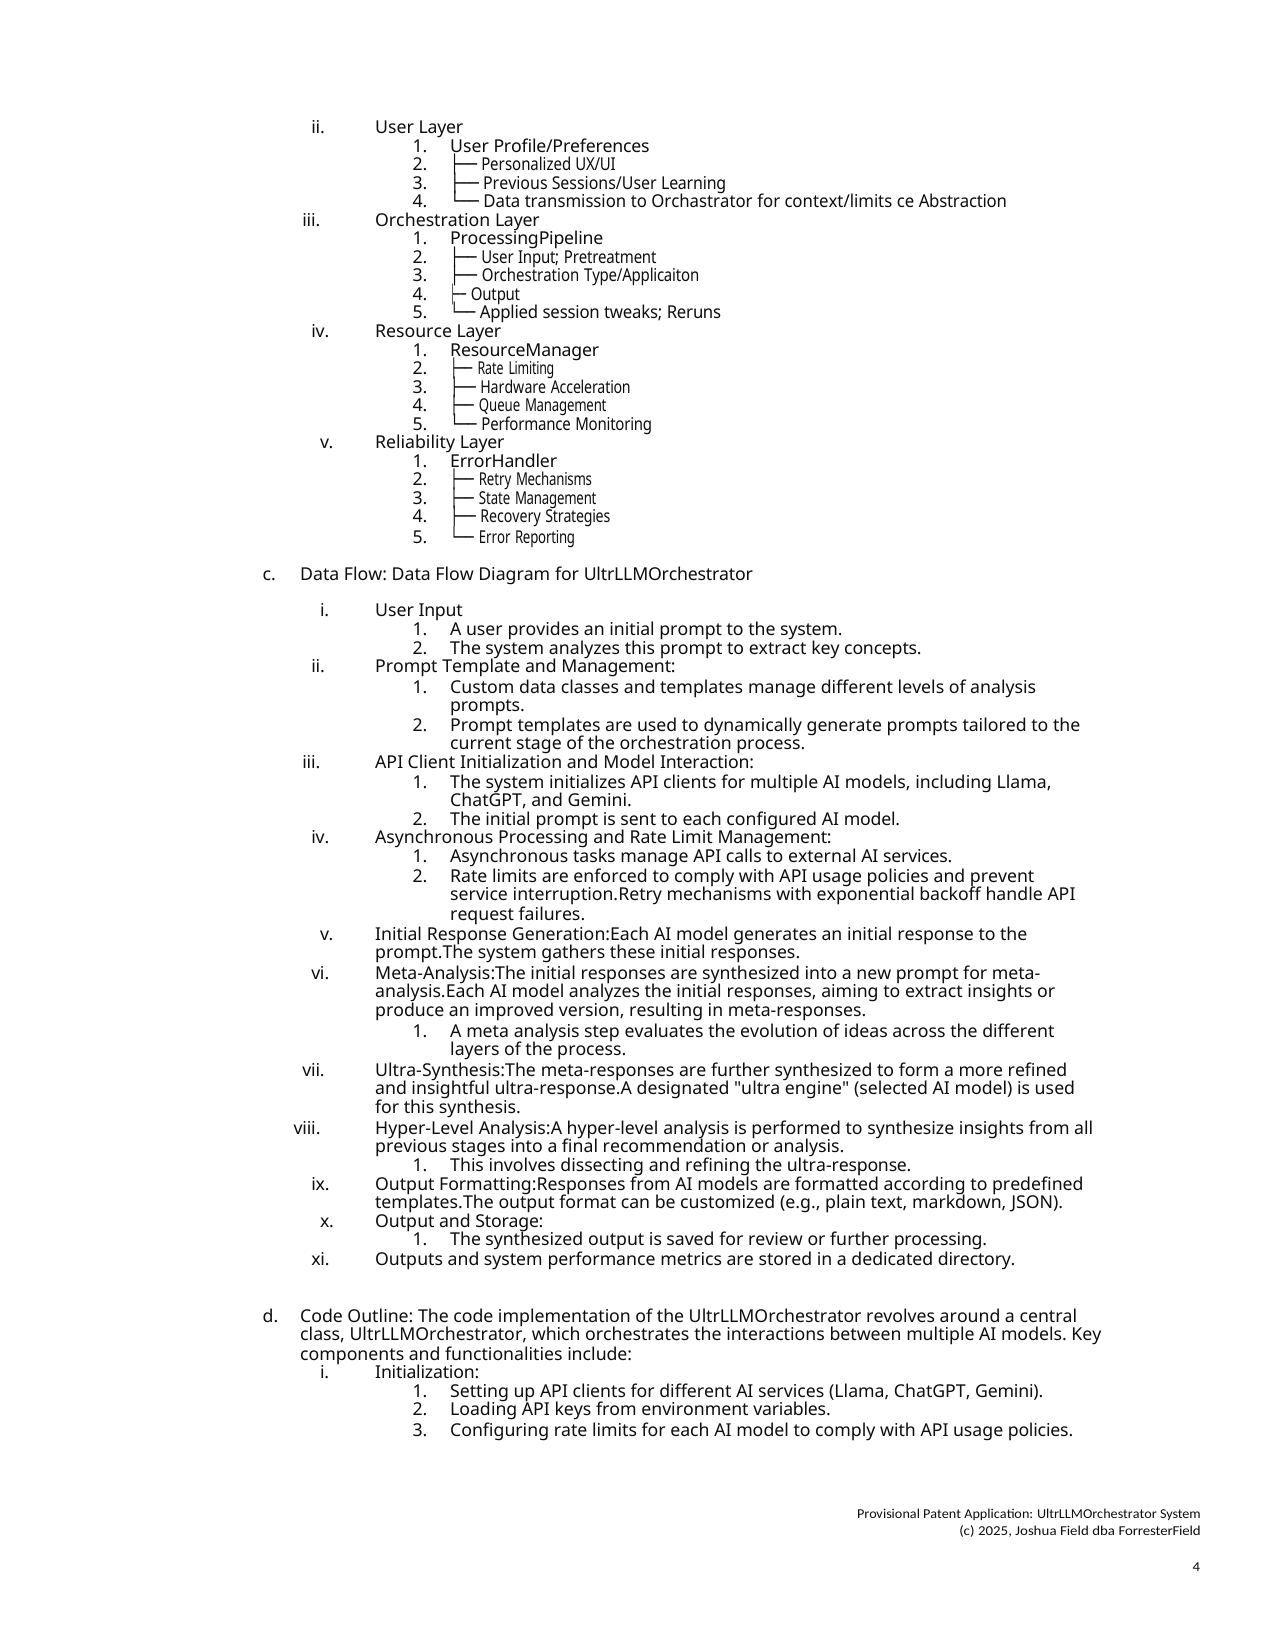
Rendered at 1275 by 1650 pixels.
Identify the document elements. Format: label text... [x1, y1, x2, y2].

list ├── Personalized UX/UI [455, 156, 1135, 174]
list Asynchronous Processing and Rate Limit Management: [311, 829, 1135, 847]
list A meta analysis step evaluates the evolution of ideas across the different layers of the process. [412, 1022, 1105, 1061]
list Meta-Analysis:The initial responses are synthesized into a new prompt for meta-analysis.Each AI model analyzes the initial responses, aiming to extract insights or produce an improved version, resulting in meta-responses. [311, 964, 1057, 1022]
list Prompt Template and Management: [311, 658, 1135, 676]
list Initial Response Generation:Each AI model generates an initial response to the prompt.The system gathers these initial responses. [320, 925, 1066, 964]
list API Client Initialization and Model Interaction: [302, 755, 1135, 772]
list ProcessingPipeline [412, 230, 1135, 248]
list User Input [320, 600, 1135, 621]
list The system analyzes this prompt to extract key concepts. [412, 639, 1135, 658]
list Resource Layer [311, 323, 1135, 341]
list Prompt templates are used to dynamically generate prompts tailored to the current stage of the orchestration process. [412, 716, 1096, 755]
list Code Outline: The code implementation of the UltrLLMOrchestrator revolves around a central class, UltrLLMOrchestrator, which orchestrates the interactions between multiple AI models. Key components and functionalities include: [262, 1307, 1106, 1365]
list ├── Output [453, 286, 1135, 304]
list Output and Storage: [320, 1213, 1135, 1231]
list ├── Previous Sessions/User Learning [455, 174, 1135, 193]
list └── Data transmission to Orchastrator for context/limits ce Abstraction [412, 193, 1135, 211]
list User Layer [311, 116, 1135, 137]
list ├── Rate Limiting [454, 360, 1135, 378]
list Setting up API clients for different AI services (Llama, ChatGPT, Gemini). [412, 1382, 1135, 1401]
list └── Applied session tweaks; Reruns [412, 304, 1135, 323]
list ├── Queue Management [455, 397, 1135, 415]
list Initialization: [320, 1365, 1135, 1382]
list ├── Retry Mechanisms [455, 471, 1135, 489]
list ├── Orchestration Type/Applicaiton [412, 267, 1135, 286]
list Outputs and system performance metrics are stored in a dedicated directory. [311, 1249, 1135, 1270]
list User Profile/Preferences [412, 137, 1135, 156]
list The system initializes API clients for multiple AI models, including Llama, ChatGPT, and Gemini. [412, 773, 1114, 812]
list ErrorHandler [412, 452, 1135, 471]
list ResourceManager [412, 341, 1135, 360]
list Hyper-Level Analysis:A hyper-level analysis is performed to synthesize insights from all previous stages into a final recommendation or analysis. [293, 1119, 1119, 1157]
list Configuring rate limits for each AI model to comply with API usage policies. [412, 1419, 1135, 1440]
list ├── Output [412, 286, 452, 304]
list ├── User Input; Pretreatment [455, 248, 1135, 267]
list Reliability Layer [320, 434, 1135, 452]
list ├── State Management [455, 489, 1135, 508]
list Asynchronous tasks manage API calls to external AI services. [412, 847, 1135, 866]
list The initial prompt is sent to each configured AI model. [412, 812, 1135, 829]
list └── Error Reporting [412, 527, 1135, 547]
list Loading API keys from environment variables. [412, 1401, 1135, 1419]
list Ultra-Synthesis:The meta-responses are further synthesized to form a more refined and insightful ultra-response.A designated "ultra engine" (selected AI model) is used for this synthesis. [302, 1061, 1092, 1119]
list A user provides an initial prompt to the system. [412, 621, 1135, 639]
list This involves dissecting and refining the ultra-response. [412, 1157, 1135, 1174]
list ├── Hardware Acceleration [455, 378, 1135, 397]
list └── Performance Monitoring [412, 415, 1135, 434]
list Custom data classes and templates manage different levels of analysis prompts. [412, 678, 1061, 716]
list ├── Recovery Strategies [455, 508, 1135, 527]
list Output Formatting:Responses from AI models are formatted according to predefined templates.The output format can be customized (e.g., plain text, markdown, JSON). [311, 1175, 1092, 1213]
list Data Flow: Data Flow Diagram for UltrLLMOrchestrator [262, 562, 1135, 586]
list The synthesized output is saved for review or further processing. [412, 1231, 1135, 1249]
list Rate limits are enforced to comply with API usage policies and prevent service interruption.Retry mechanisms with exponential backoff handle API request failures. [412, 867, 1096, 925]
list Orchestration Layer [302, 211, 1135, 230]
